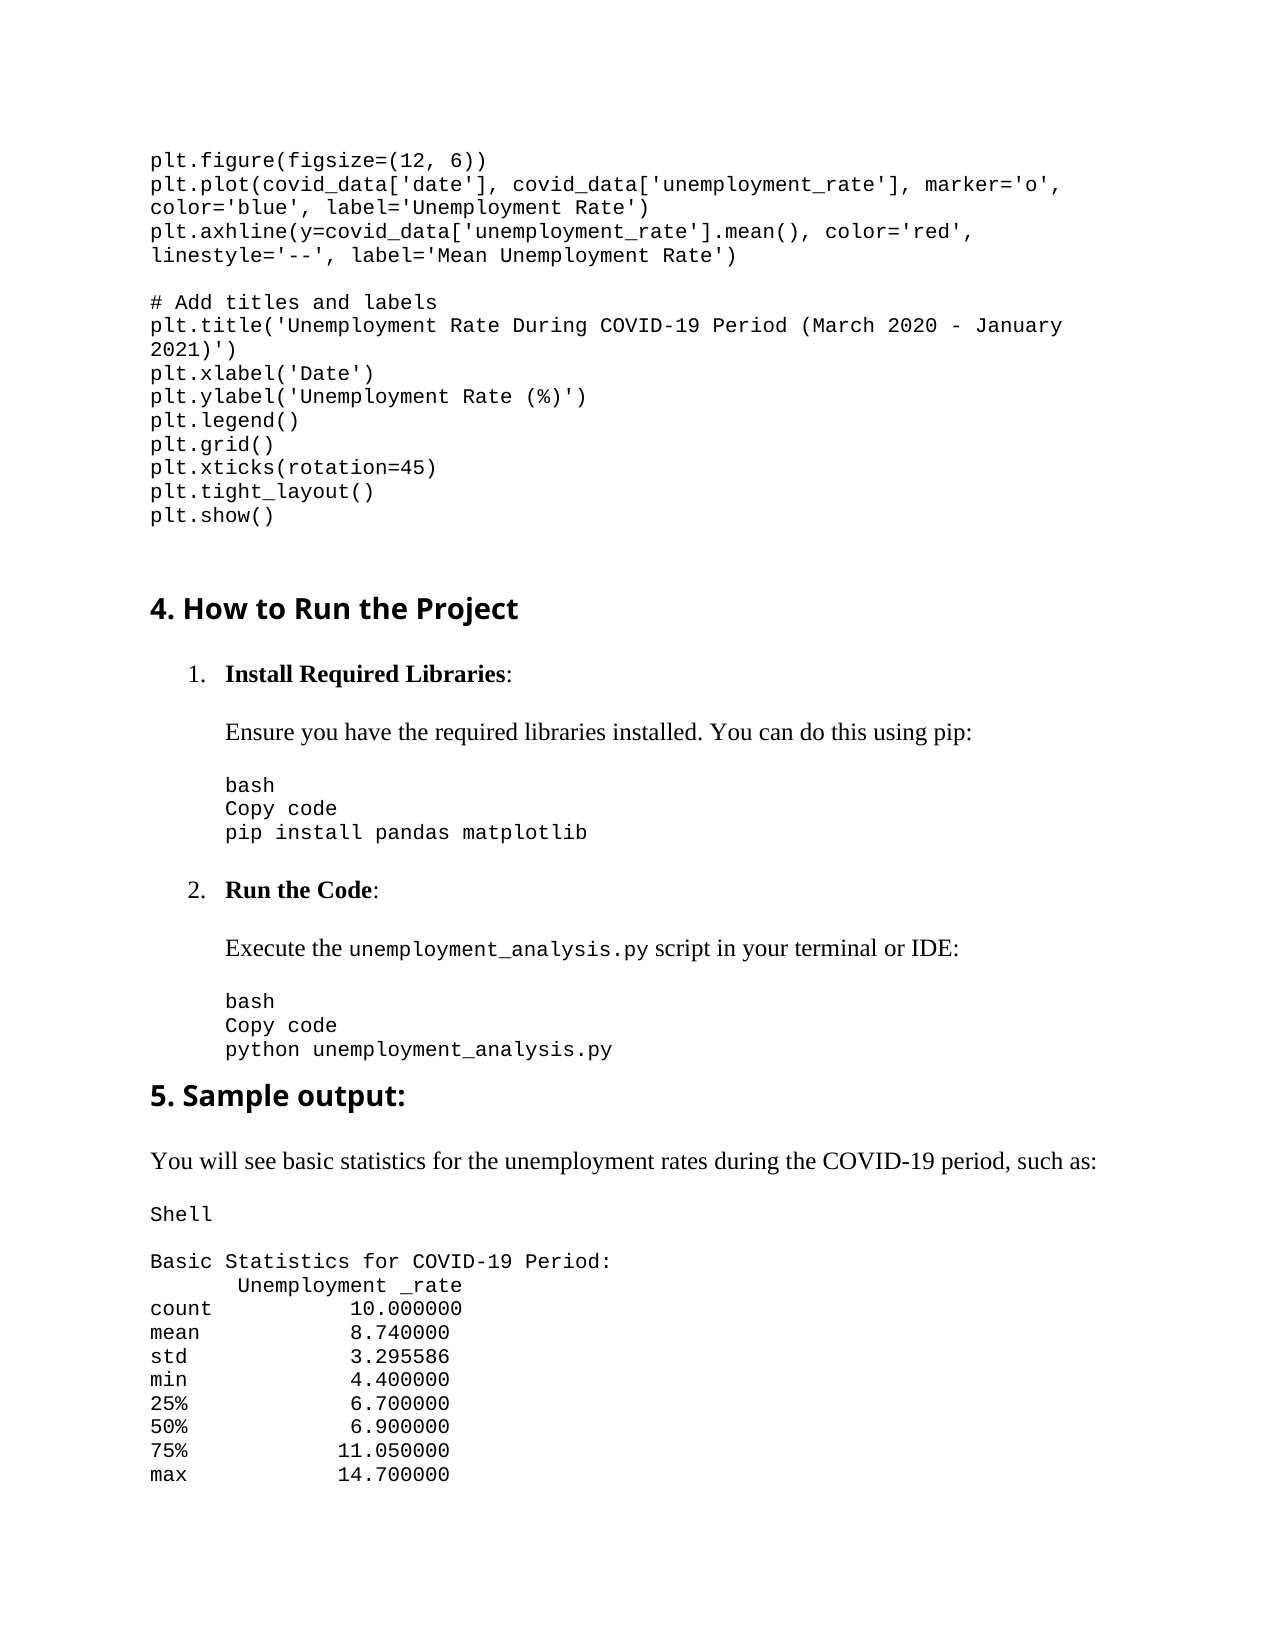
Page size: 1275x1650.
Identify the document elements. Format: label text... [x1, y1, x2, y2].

text plt.legend() [150, 410, 1125, 434]
text Ensure you have the required libraries installed. You can do this using pip: [225, 717, 1125, 746]
text max 14.700000 [150, 1464, 1125, 1487]
text 75% 11.050000 [150, 1440, 1125, 1464]
text Copy code [225, 1015, 1125, 1039]
text plt.ylabel('Unemployment Rate (%)') [150, 386, 1125, 410]
list Install Required Libraries: [187, 659, 1125, 688]
text std 3.295586 [150, 1346, 1125, 1369]
text You will see basic statistics for the unemployment rates during the COVID-19 period, such as: [150, 1146, 1125, 1174]
text count 10.000000 [150, 1298, 1125, 1322]
text plt.axhline(y=covid_data['unemployment_rate'].mean(), color='red', linestyle='--', label='Mean Unemployment Rate') [150, 221, 1125, 268]
text plt.xticks(rotation=45) [150, 457, 1125, 481]
text plt.xlabel('Date') [150, 363, 1125, 386]
text # Add titles and labels [150, 292, 1125, 316]
text plt.show() [150, 505, 1125, 528]
text python unemployment_analysis.py [225, 1039, 1125, 1062]
text plt.tight_layout() [150, 481, 1125, 505]
text plt.figure(figsize=(12, 6)) [150, 150, 1125, 174]
subtitle 4. How to Run the Project [150, 588, 1125, 628]
text 25% 6.700000 [150, 1393, 1125, 1417]
text min 4.400000 [150, 1369, 1125, 1393]
text Basic Statistics for COVID-19 Period: [150, 1251, 1125, 1275]
list Run the Code: [187, 875, 1125, 904]
text plt.title('Unemployment Rate During COVID-19 Period (March 2020 - January 2021)') [150, 316, 1125, 363]
text 50% 6.900000 [150, 1417, 1125, 1440]
text Shell [150, 1204, 1125, 1227]
text bash [225, 992, 1125, 1015]
text Copy code [225, 798, 1125, 822]
text plt.grid() [150, 434, 1125, 457]
text Execute the unemployment_analysis.py script in your terminal or IDE: [225, 933, 1125, 962]
text plt.plot(covid_data['date'], covid_data['unemployment_rate'], marker='o', color='blue', label='Unemployment Rate') [150, 174, 1125, 221]
subtitle 5. Sample output: [150, 1075, 1125, 1115]
text Unemployment _rate [150, 1275, 1125, 1298]
text pip install pandas matplotlib [225, 822, 1125, 846]
text bash [225, 775, 1125, 798]
text mean 8.740000 [150, 1322, 1125, 1346]
